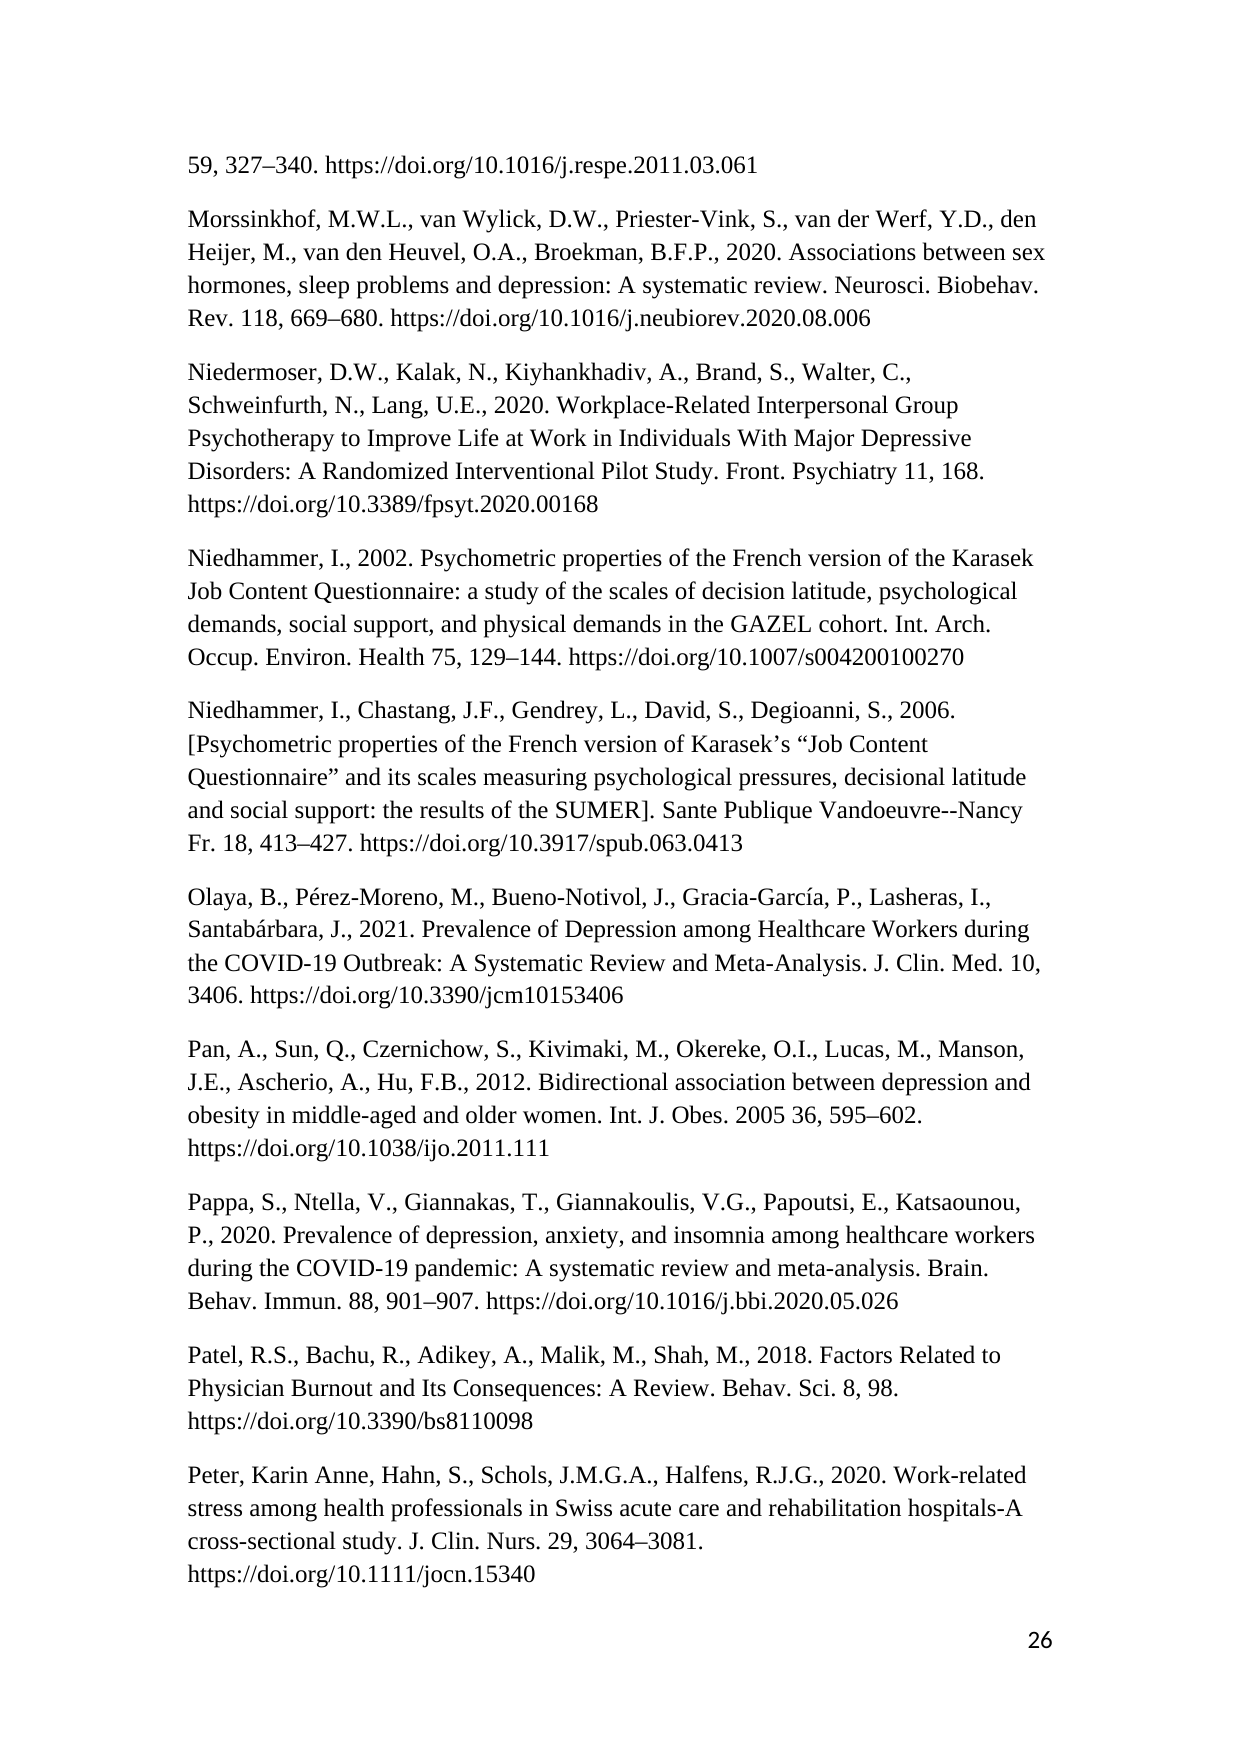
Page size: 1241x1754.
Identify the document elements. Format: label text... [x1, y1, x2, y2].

text Pan, A., Sun, Q., Czernichow, S., Kivimaki, M., Okereke, O.I., Lucas, M., Manson, J.E., Ascherio, A., Hu, F.B., 2012. Bidirectional association between depression and obesity in middle-aged and older women. Int. J. Obes. 2005 36, 595–602. https://doi.org/10.1038/ijo.2011.111 [187, 1034, 1053, 1162]
text Patel, R.S., Bachu, R., Adikey, A., Malik, M., Shah, M., 2018. Factors Related to Physician Burnout and Its Consequences: A Review. Behav. Sci. 8, 98. https://doi.org/10.3390/bs8110098 [187, 1340, 1053, 1435]
text Peter, Karin Anne, Hahn, S., Schols, J.M.G.A., Halfens, R.J.G., 2020. Work-related stress among health professionals in Swiss acute care and rehabilitation hospitals-A cross-sectional study. J. Clin. Nurs. 29, 3064–3081. https://doi.org/10.1111/jocn.15340 [187, 1460, 1053, 1588]
text Olaya, B., Pérez-Moreno, M., Bueno-Notivol, J., Gracia-García, P., Lasheras, I., Santabárbara, J., 2021. Prevalence of Depression among Healthcare Workers during the COVID-19 Outbreak: A Systematic Review and Meta-Analysis. J. Clin. Med. 10, 3406. https://doi.org/10.3390/jcm10153406 [187, 882, 1053, 1009]
text Niedermoser, D.W., Kalak, N., Kiyhankhadiv, A., Brand, S., Walter, C., Schweinfurth, N., Lang, U.E., 2020. Workplace-Related Interpersonal Group Psychotherapy to Improve Life at Work in Individuals With Major Depressive Disorders: A Randomized Interventional Pilot Study. Front. Psychiatry 11, 168. https://doi.org/10.3389/fpsyt.2020.00168 [187, 357, 1053, 518]
text Pappa, S., Ntella, V., Giannakas, T., Giannakoulis, V.G., Papoutsi, E., Katsaounou, P., 2020. Prevalence of depression, anxiety, and insomnia among healthcare workers during the COVID-19 pandemic: A systematic review and meta-analysis. Brain. Behav. Immun. 88, 901–907. https://doi.org/10.1016/j.bbi.2020.05.026 [187, 1187, 1053, 1315]
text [187, 150, 1053, 179]
text Niedhammer, I., Chastang, J.F., Gendrey, L., David, S., Degioanni, S., 2006. [Psychometric properties of the French version of Karasek’s “Job Content Questionnaire” and its scales measuring psychological pressures, decisional latitude and social support: the results of the SUMER]. Sante Publique Vandoeuvre--Nancy Fr. 18, 413–427. https://doi.org/10.3917/spub.063.0413 [187, 696, 1053, 856]
text Morssinkhof, M.W.L., van Wylick, D.W., Priester-Vink, S., van der Werf, Y.D., den Heijer, M., van den Heuvel, O.A., Broekman, B.F.P., 2020. Associations between sex hormones, sleep problems and depression: A systematic review. Neurosci. Biobehav. Rev. 118, 669–680. https://doi.org/10.1016/j.neubiorev.2020.08.006 [187, 204, 1053, 332]
text Niedhammer, I., 2002. Psychometric properties of the French version of the Karasek Job Content Questionnaire: a study of the scales of decision latitude, psychological demands, social support, and physical demands in the GAZEL cohort. Int. Arch. Occup. Environ. Health 75, 129–144. https://doi.org/10.1007/s004200100270 [187, 543, 1053, 671]
